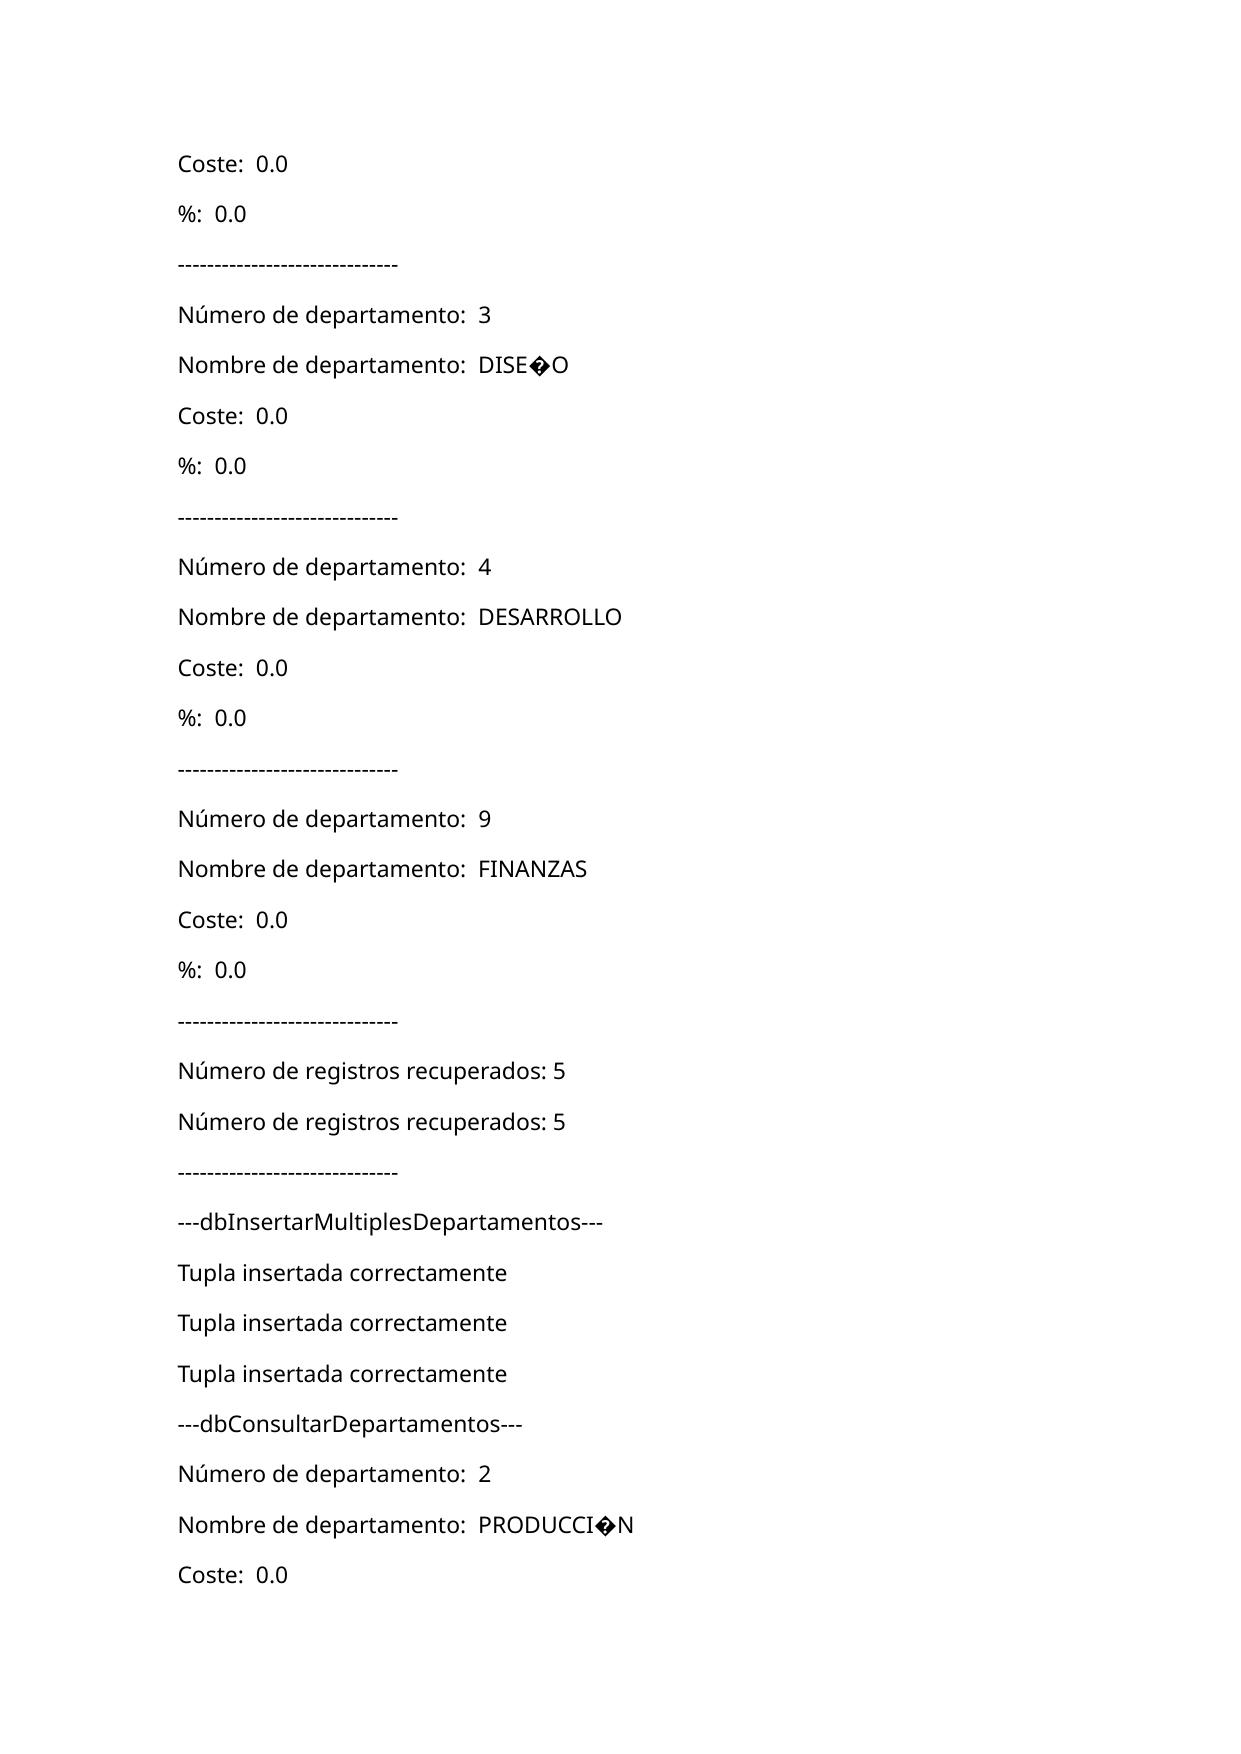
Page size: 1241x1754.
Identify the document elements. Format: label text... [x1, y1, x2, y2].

text Tupla insertada correctamente [177, 1307, 1063, 1338]
text Nombre de departamento: DISE�O [177, 349, 1063, 381]
text Número de departamento: 4 [177, 551, 1063, 582]
text ------------------------------ [177, 501, 1063, 532]
text Número de departamento: 3 [177, 299, 1063, 330]
text Tupla insertada correctamente [177, 1257, 1063, 1288]
text Nombre de departamento: FINANZAS [177, 853, 1063, 885]
text Tupla insertada correctamente [177, 1358, 1063, 1389]
text %: 0.0 [177, 954, 1063, 986]
text Coste: 0.0 [177, 400, 1063, 431]
text Número de departamento: 9 [177, 803, 1063, 834]
text ---dbConsultarDepartamentos--- [177, 1408, 1063, 1439]
text %: 0.0 [177, 198, 1063, 229]
text Coste: 0.0 [177, 1559, 1063, 1591]
text Número de departamento: 2 [177, 1458, 1063, 1490]
text ------------------------------ [177, 1156, 1063, 1187]
text ---dbInsertarMultiplesDepartamentos--- [177, 1206, 1063, 1238]
text Coste: 0.0 [177, 652, 1063, 683]
text ------------------------------ [177, 248, 1063, 280]
text Nombre de departamento: DESARROLLO [177, 601, 1063, 633]
text Número de registros recuperados: 5 [177, 1055, 1063, 1086]
text Coste: 0.0 [177, 904, 1063, 935]
text %: 0.0 [177, 450, 1063, 481]
text ------------------------------ [177, 1005, 1063, 1036]
text %: 0.0 [177, 702, 1063, 733]
text Nombre de departamento: PRODUCCI�N [177, 1509, 1063, 1540]
text Coste: 0.0 [177, 148, 1063, 179]
text ------------------------------ [177, 753, 1063, 784]
text Número de registros recuperados: 5 [177, 1106, 1063, 1137]
